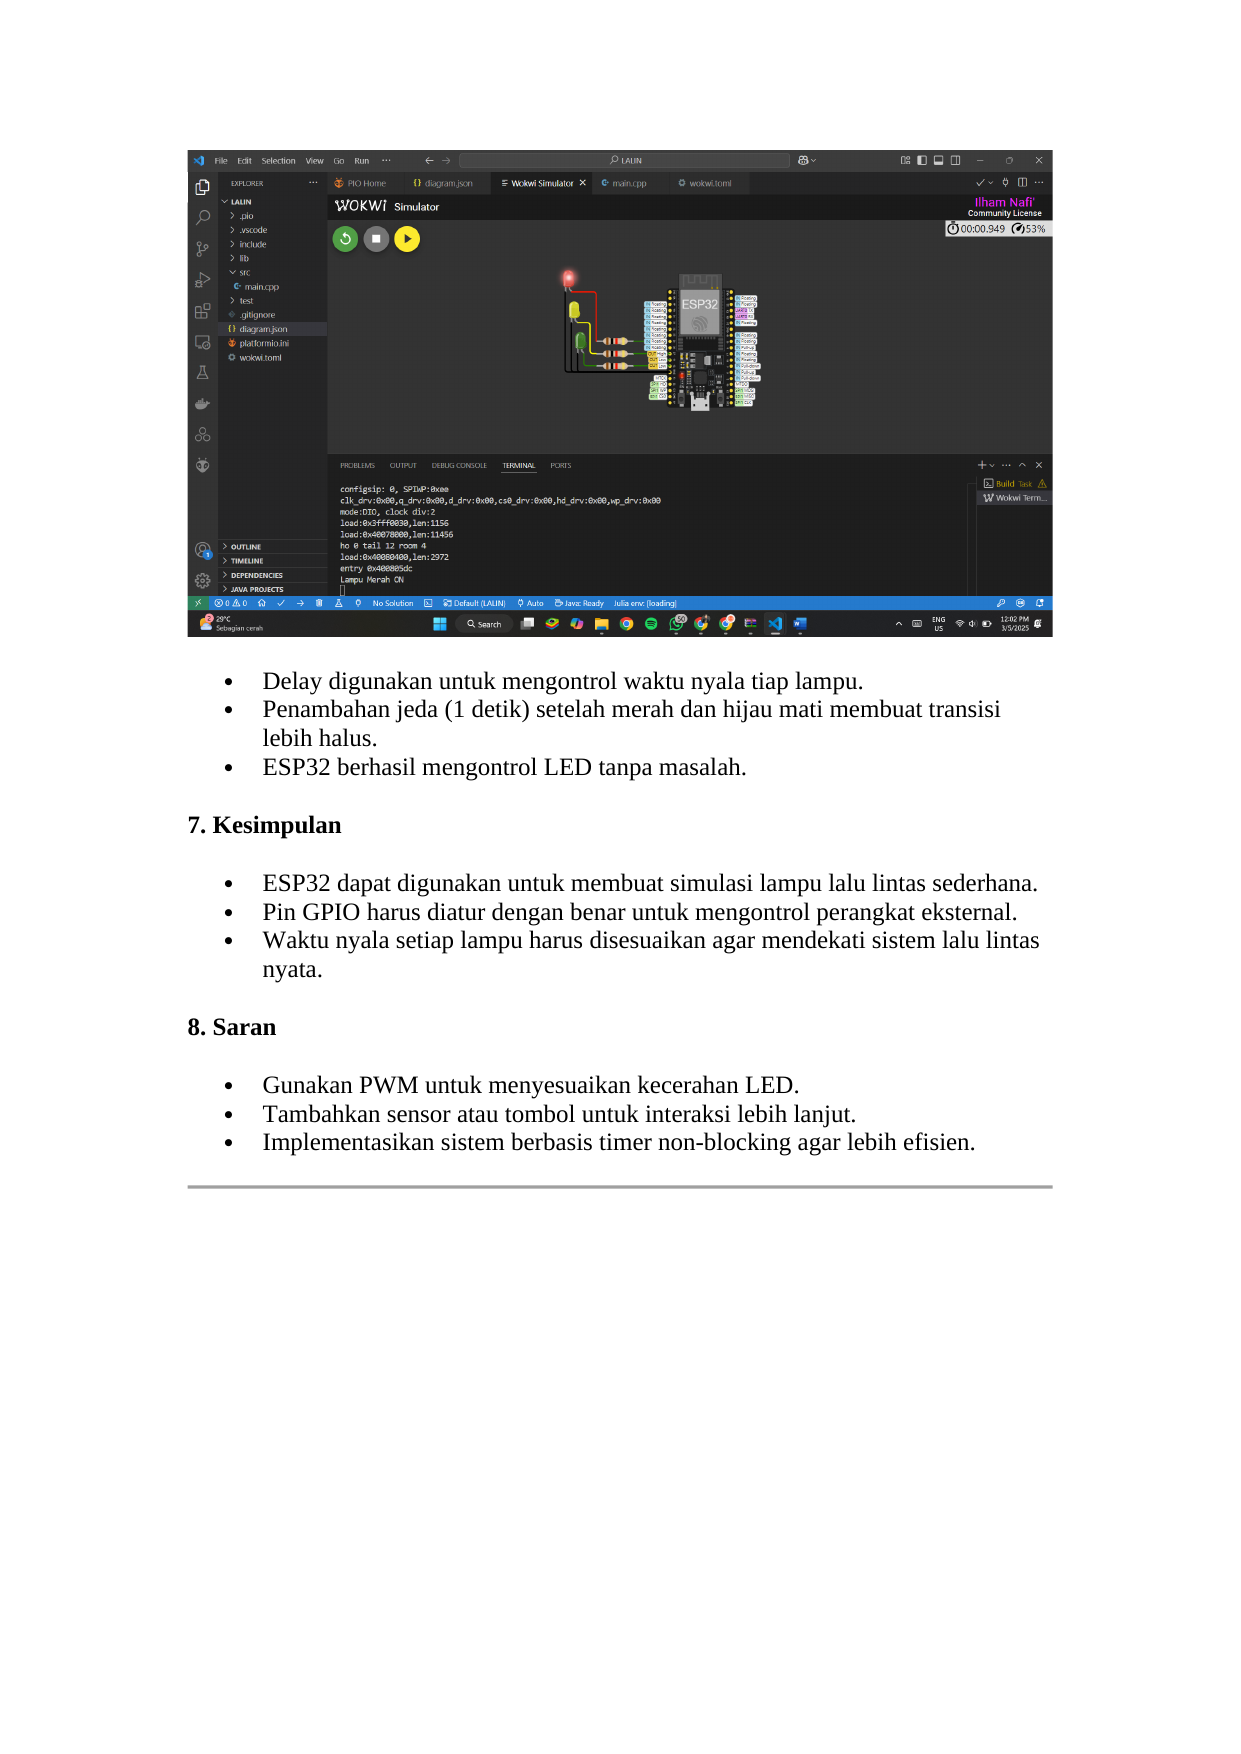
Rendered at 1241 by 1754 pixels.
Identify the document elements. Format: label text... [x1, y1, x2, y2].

text 8. Saran [187, 1012, 1053, 1041]
picture [187, 150, 1053, 637]
list Pin GPIO harus diatur dengan benar untuk mengontrol perangkat eksternal. [225, 897, 1053, 925]
list Gunakan PWM untuk menyesuaikan kecerahan LED. [225, 1070, 1053, 1099]
list Delay digunakan untuk mengontrol waktu nyala tiap lampu. [225, 666, 1053, 694]
list Penambahan jeda (1 detik) setelah merah dan hijau mati membuat transisi lebih halus. [225, 694, 1053, 752]
list Tambahkan sensor atau tombol untuk interaksi lebih lanjut. [225, 1099, 1053, 1127]
list Implementasikan sistem berbasis timer non-blocking agar lebih efisien. [225, 1127, 1053, 1156]
list ESP32 dapat digunakan untuk membuat simulasi lampu lalu lintas sederhana. [225, 868, 1053, 897]
list Waktu nyala setiap lampu harus disesuaikan agar mendekati sistem lalu lintas nyata. [225, 925, 1053, 983]
text 7. Kesimpulan [187, 810, 1053, 839]
list ESP32 berhasil mengontrol LED tanpa masalah. [225, 752, 1053, 781]
